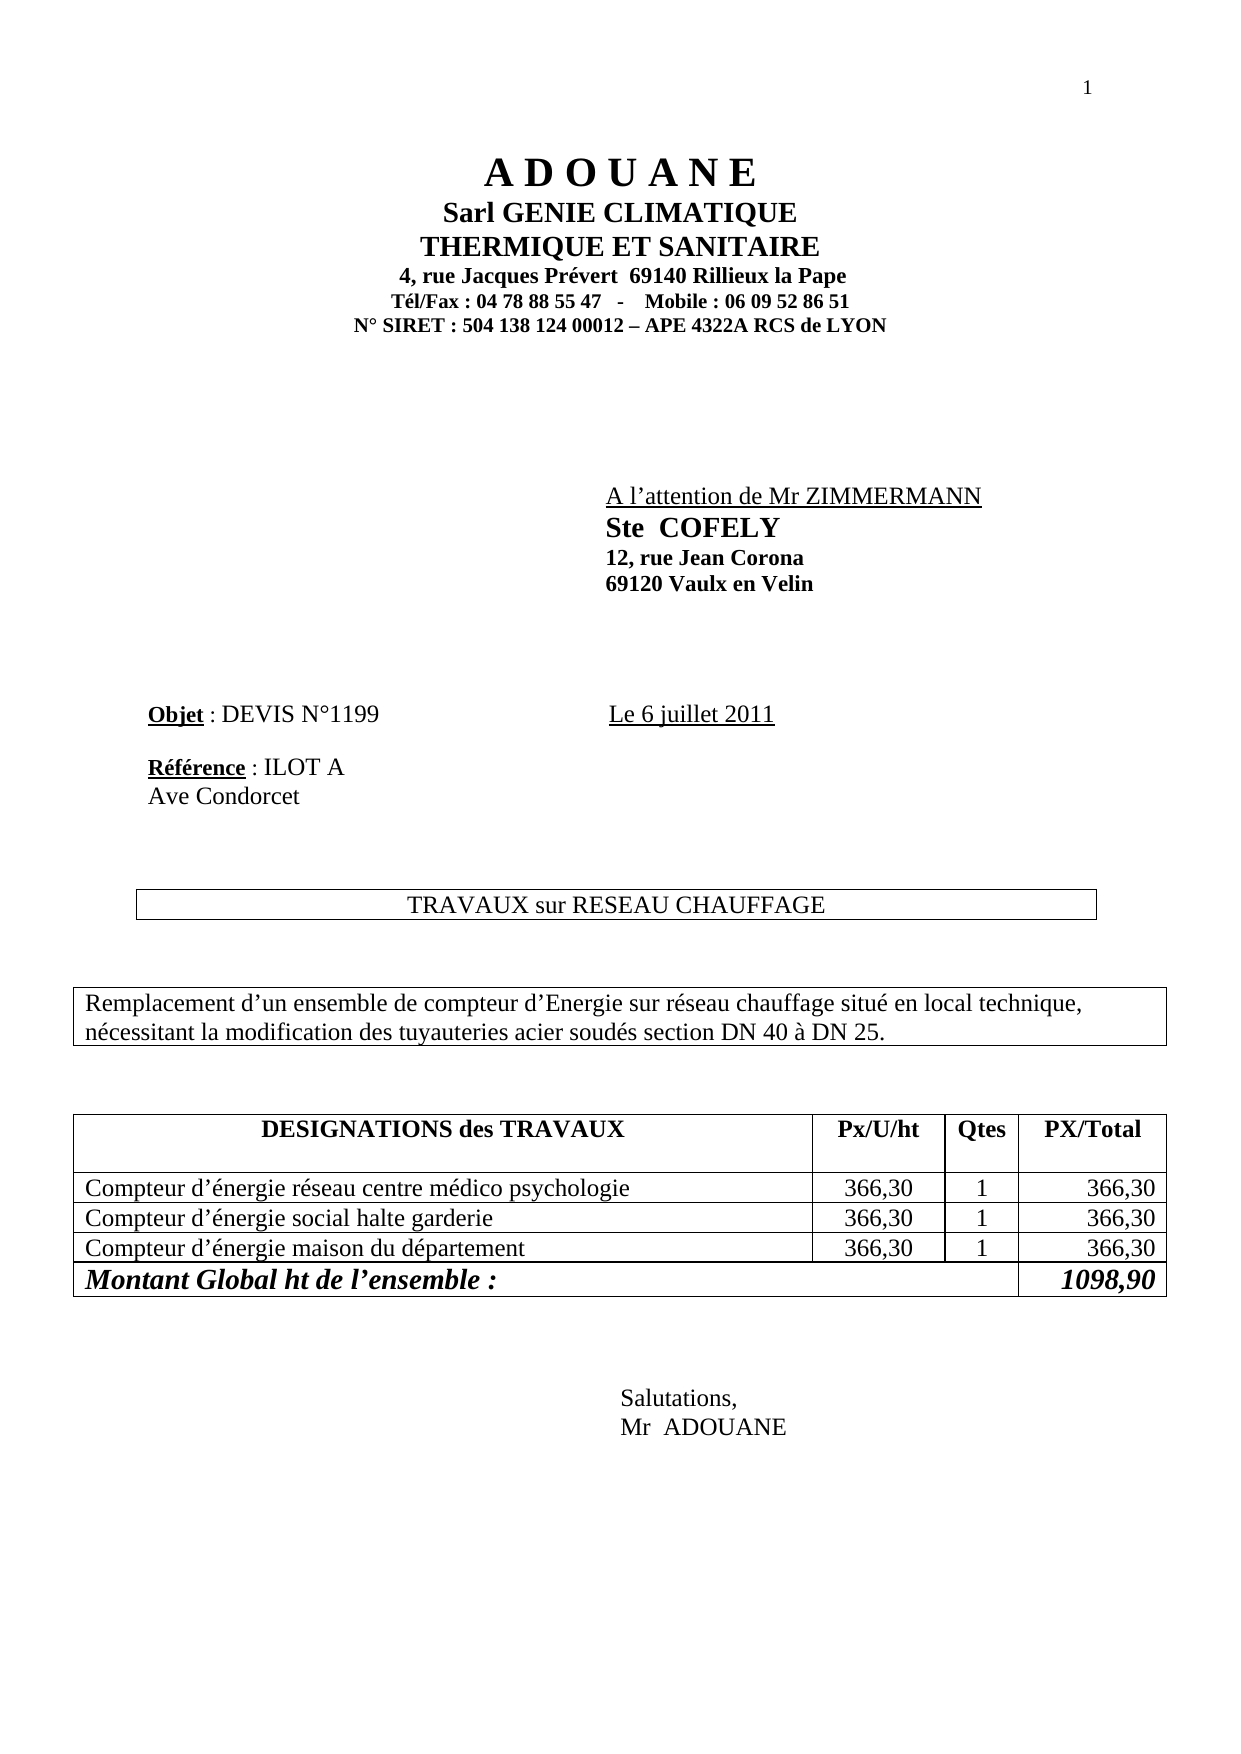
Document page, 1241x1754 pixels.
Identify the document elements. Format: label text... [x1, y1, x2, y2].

text Ave Condorcet [148, 781, 1093, 810]
table_header TRAVAUX sur RESEAU CHAUFFAGE [137, 890, 1096, 919]
table_header Qtes [946, 1115, 1018, 1172]
table_cell 1 [946, 1233, 1018, 1261]
title A D O U A N E [148, 148, 1093, 196]
table_header Remplacement d’un ensemble de compteur d’Energie sur réseau chauffage situé en local technique, nécessitant la modification des tuyauteries acier soudés section DN 40 à DN 25. [74, 988, 1166, 1045]
text 12, rue Jean Corona [148, 544, 1093, 570]
table_cell Montant Global ht de l’ensemble : [74, 1263, 1018, 1296]
text Référence : ILOT A [148, 752, 1093, 781]
text Mr ADOUANE [148, 1412, 1093, 1441]
subtitle A l’attention de Mr ZIMMERMANN [148, 481, 1093, 510]
table_header PX/Total [1019, 1115, 1166, 1172]
text Salutations, [148, 1383, 1093, 1412]
table_header Px/U/ht [813, 1115, 944, 1172]
table_cell 366,30 [1019, 1203, 1166, 1232]
subtitle THERMIQUE ET SANITAIRE [148, 229, 1093, 263]
subtitle Ste COFELY [148, 510, 1093, 544]
text Objet : DEVIS N°1199 Le 6 juillet 2011 [148, 699, 1093, 728]
table_cell 366,30 [1019, 1173, 1166, 1202]
table_cell Compteur d’énergie maison du département [74, 1233, 812, 1261]
table_cell 1 [946, 1173, 1018, 1202]
table_cell 366,30 [813, 1233, 944, 1261]
table_cell 1 [946, 1203, 1018, 1232]
table_cell Compteur d’énergie réseau centre médico psychologie [74, 1173, 812, 1202]
text Sarl GENIE CLIMATIQUE [148, 196, 1093, 229]
text 4, rue Jacques Prévert 69140 Rillieux la Pape [148, 263, 1093, 289]
text Tél/Fax : 04 78 88 55 47 - Mobile : 06 09 52 86 51 [148, 289, 1093, 313]
table_cell Compteur d’énergie social halte garderie [74, 1203, 812, 1232]
table_cell 366,30 [813, 1203, 944, 1232]
table_cell 366,30 [1019, 1233, 1166, 1261]
table_header DESIGNATIONS des TRAVAUX [74, 1115, 812, 1172]
table_cell 366,30 [813, 1173, 944, 1202]
text 69120 Vaulx en Velin [148, 570, 1093, 596]
table_cell 1098,90 [1019, 1263, 1166, 1296]
subtitle N° SIRET : 504 138 124 00012 – APE 4322A RCS de LYON [148, 313, 1093, 337]
